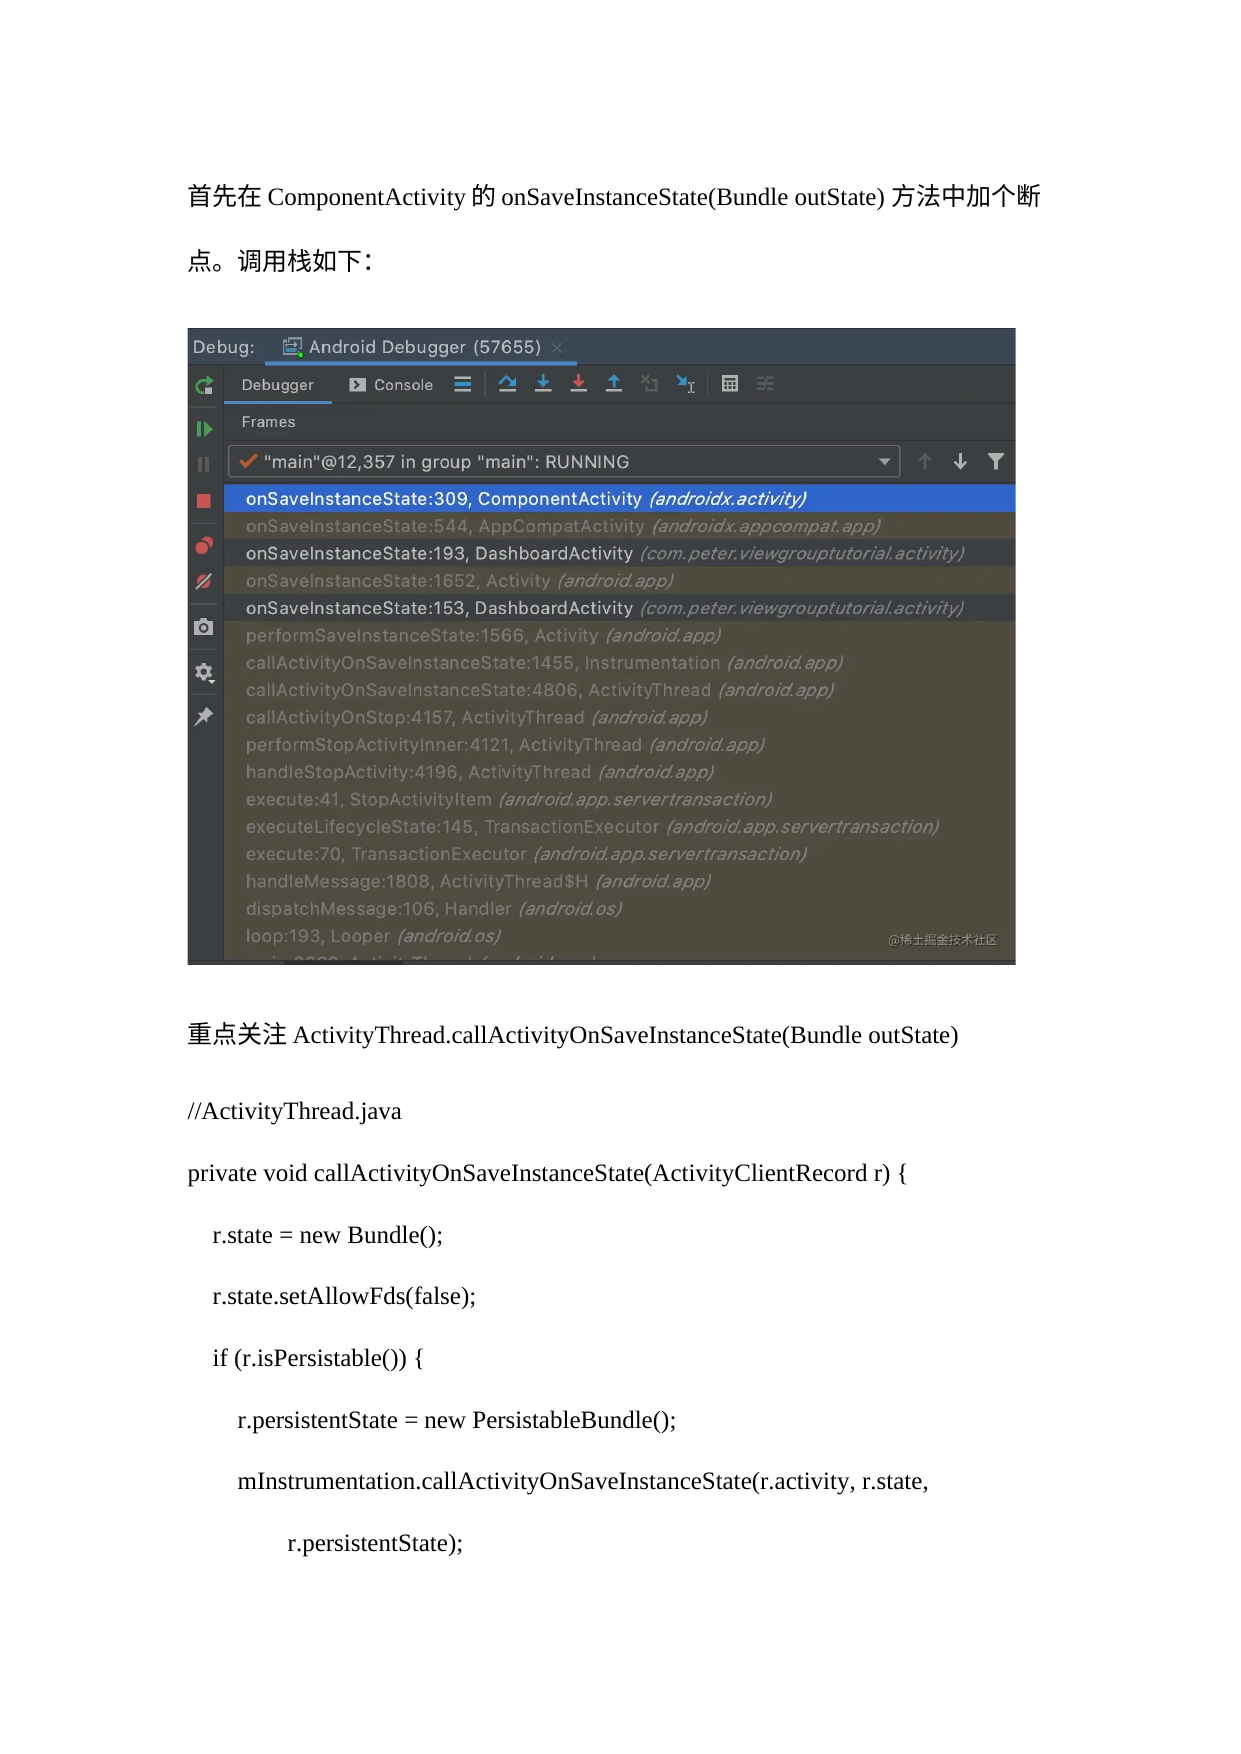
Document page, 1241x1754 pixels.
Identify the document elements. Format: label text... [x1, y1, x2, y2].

text r.persistentState); [187, 1526, 1053, 1559]
text r.persistentState = new PersistableBundle(); [187, 1403, 1053, 1435]
picture [187, 328, 1016, 965]
text mInstrumentation.callActivityOnSaveInstanceState(r.activity, r.state, [187, 1464, 1053, 1497]
text 重点关注ActivityThread.callActivityOnSaveInstanceState(Bundle outState) [187, 1000, 1053, 1065]
text //ActivityThread.java [187, 1094, 1053, 1127]
text if (r.isPersistable()) { [187, 1341, 1053, 1374]
text 首先在ComponentActivity的onSaveInstanceState(Bundle outState) 方法中加个断点。调用栈如下： [187, 162, 1053, 292]
text r.state.setAllowFds(false); [187, 1279, 1053, 1312]
text r.state = new Bundle(); [187, 1218, 1053, 1250]
text private void callActivityOnSaveInstanceState(ActivityClientRecord r) { [187, 1156, 1053, 1189]
